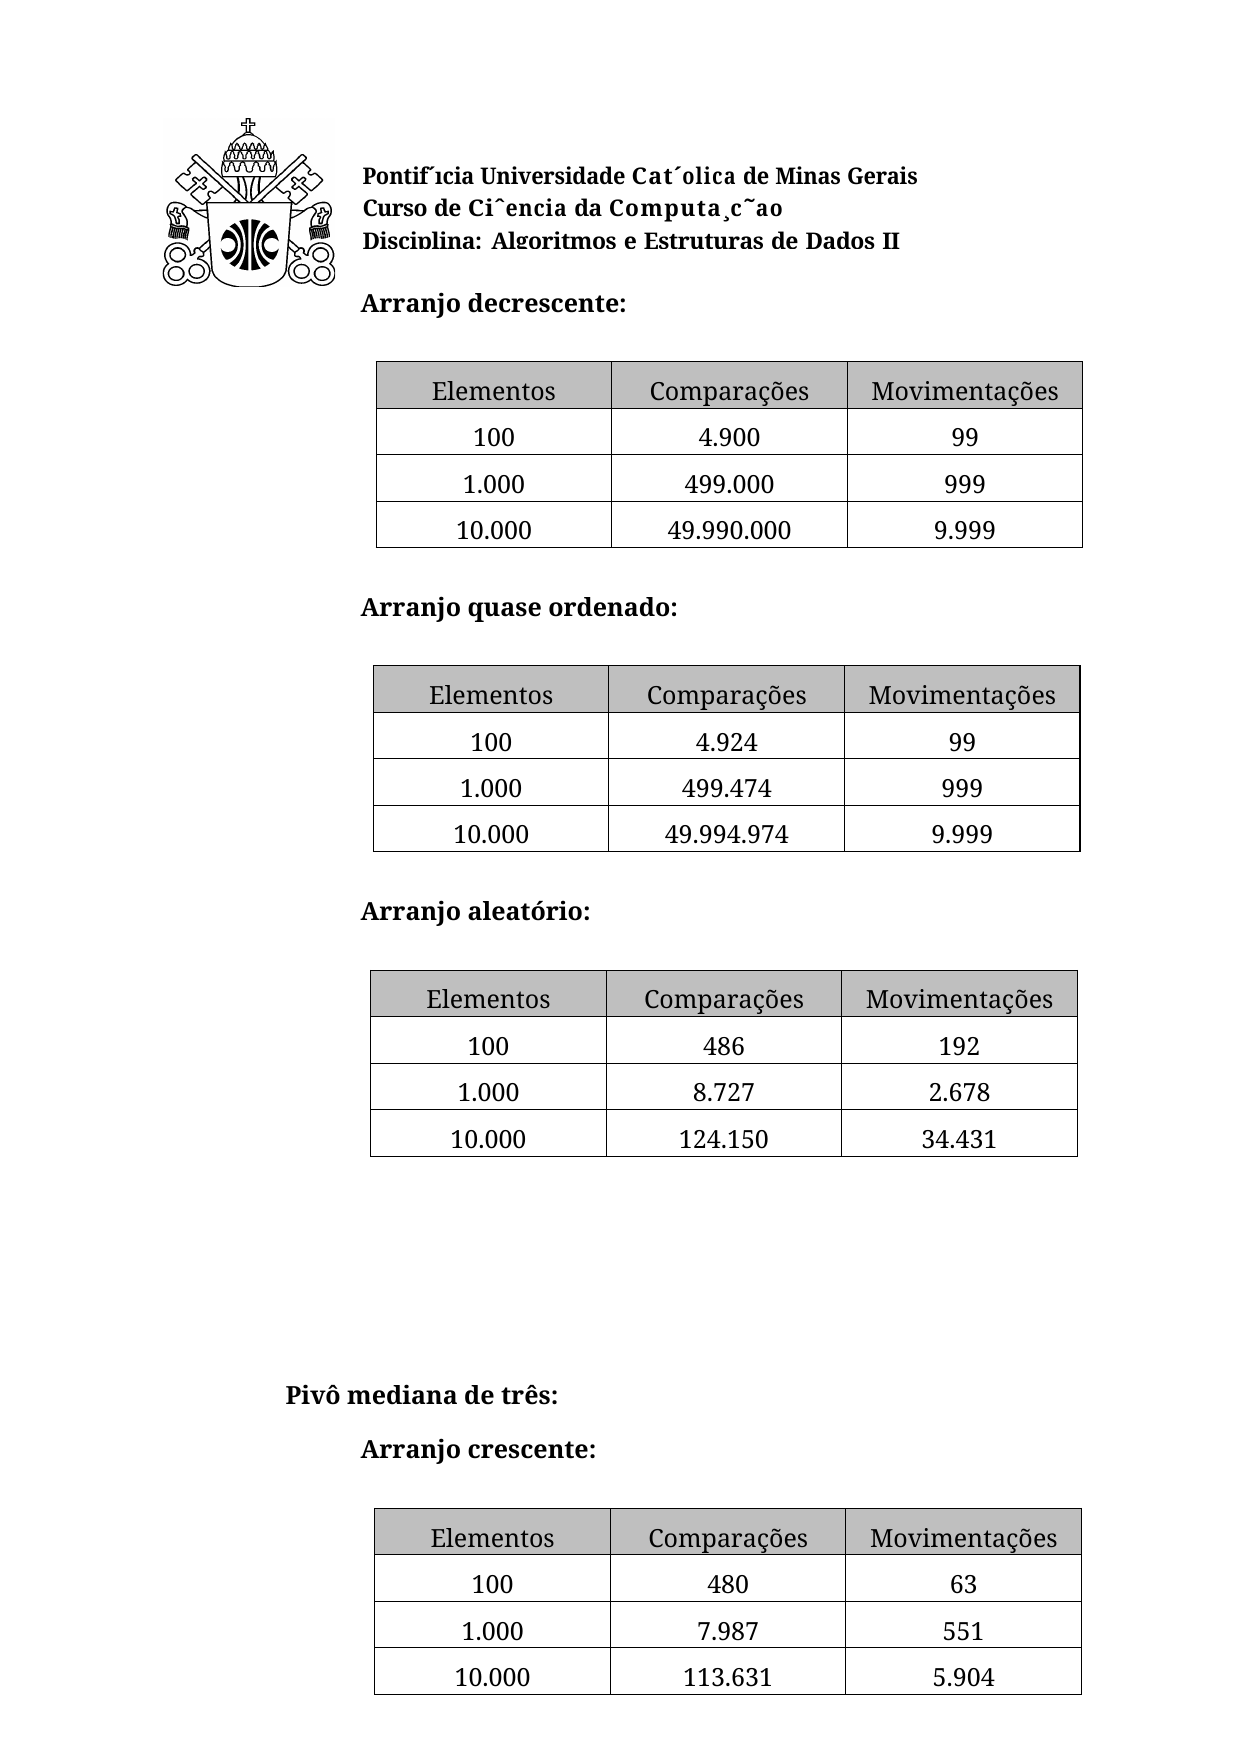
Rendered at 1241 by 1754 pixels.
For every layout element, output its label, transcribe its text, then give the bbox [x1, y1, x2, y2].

table_header Elementos [371, 971, 606, 1016]
table_cell 49.990.000 [612, 502, 847, 547]
table_cell 5.904 [846, 1648, 1081, 1694]
table_cell 7.987 [611, 1602, 845, 1647]
table_cell 1.000 [371, 1064, 606, 1109]
table_cell 10.000 [371, 1110, 606, 1156]
table_cell 1.000 [374, 759, 608, 805]
table_cell 1.000 [375, 1602, 610, 1647]
table_cell 100 [371, 1017, 606, 1063]
table_cell 4.900 [612, 409, 847, 454]
table_header Elementos [375, 1509, 610, 1554]
text Arranjo crescente: [285, 1432, 1163, 1466]
table_header Movimentações [848, 362, 1082, 408]
table_cell 499.000 [612, 455, 847, 501]
table_cell 49.994.974 [609, 806, 844, 851]
table_header Movimentações [842, 971, 1077, 1016]
table_header Movimentações [845, 666, 1079, 712]
table_cell 480 [611, 1555, 845, 1601]
table_header Elementos [377, 362, 611, 408]
table_cell 99 [845, 713, 1079, 758]
table_cell 124.150 [607, 1110, 841, 1156]
table_header Comparações [607, 971, 841, 1016]
table_cell 99 [848, 409, 1082, 454]
table_cell 9.999 [848, 502, 1082, 547]
table_cell 8.727 [607, 1064, 841, 1109]
table_cell 10.000 [377, 502, 611, 547]
table_cell 192 [842, 1017, 1077, 1063]
table_cell 499.474 [609, 759, 844, 805]
table_cell 2.678 [842, 1064, 1077, 1109]
table_cell 9.999 [845, 806, 1079, 851]
text Arranjo decrescente: [285, 285, 1163, 319]
table_cell 34.431 [842, 1110, 1077, 1156]
table_header Comparações [609, 666, 844, 712]
table_cell 100 [374, 713, 608, 758]
table_cell 551 [846, 1602, 1081, 1647]
table_cell 999 [848, 455, 1082, 501]
table_cell 10.000 [375, 1648, 610, 1694]
picture [162, 118, 336, 287]
table_header Comparações [611, 1509, 845, 1554]
table_cell 63 [846, 1555, 1081, 1601]
table_header Movimentações [846, 1509, 1081, 1554]
table_cell 1.000 [377, 455, 611, 501]
table_cell 4.924 [609, 713, 844, 758]
text Arranjo quase ordenado: [285, 590, 1163, 624]
table_cell 486 [607, 1017, 841, 1063]
table_cell 999 [845, 759, 1079, 805]
text Arranjo aleatório: [285, 894, 1163, 928]
table_cell 100 [375, 1555, 610, 1601]
table_cell 100 [377, 409, 611, 454]
table_cell 113.631 [611, 1648, 845, 1694]
table_header Comparações [612, 362, 847, 408]
table_header Elementos [374, 666, 608, 712]
text Pivô mediana de três: [210, 1377, 1163, 1411]
table_cell 10.000 [374, 806, 608, 851]
